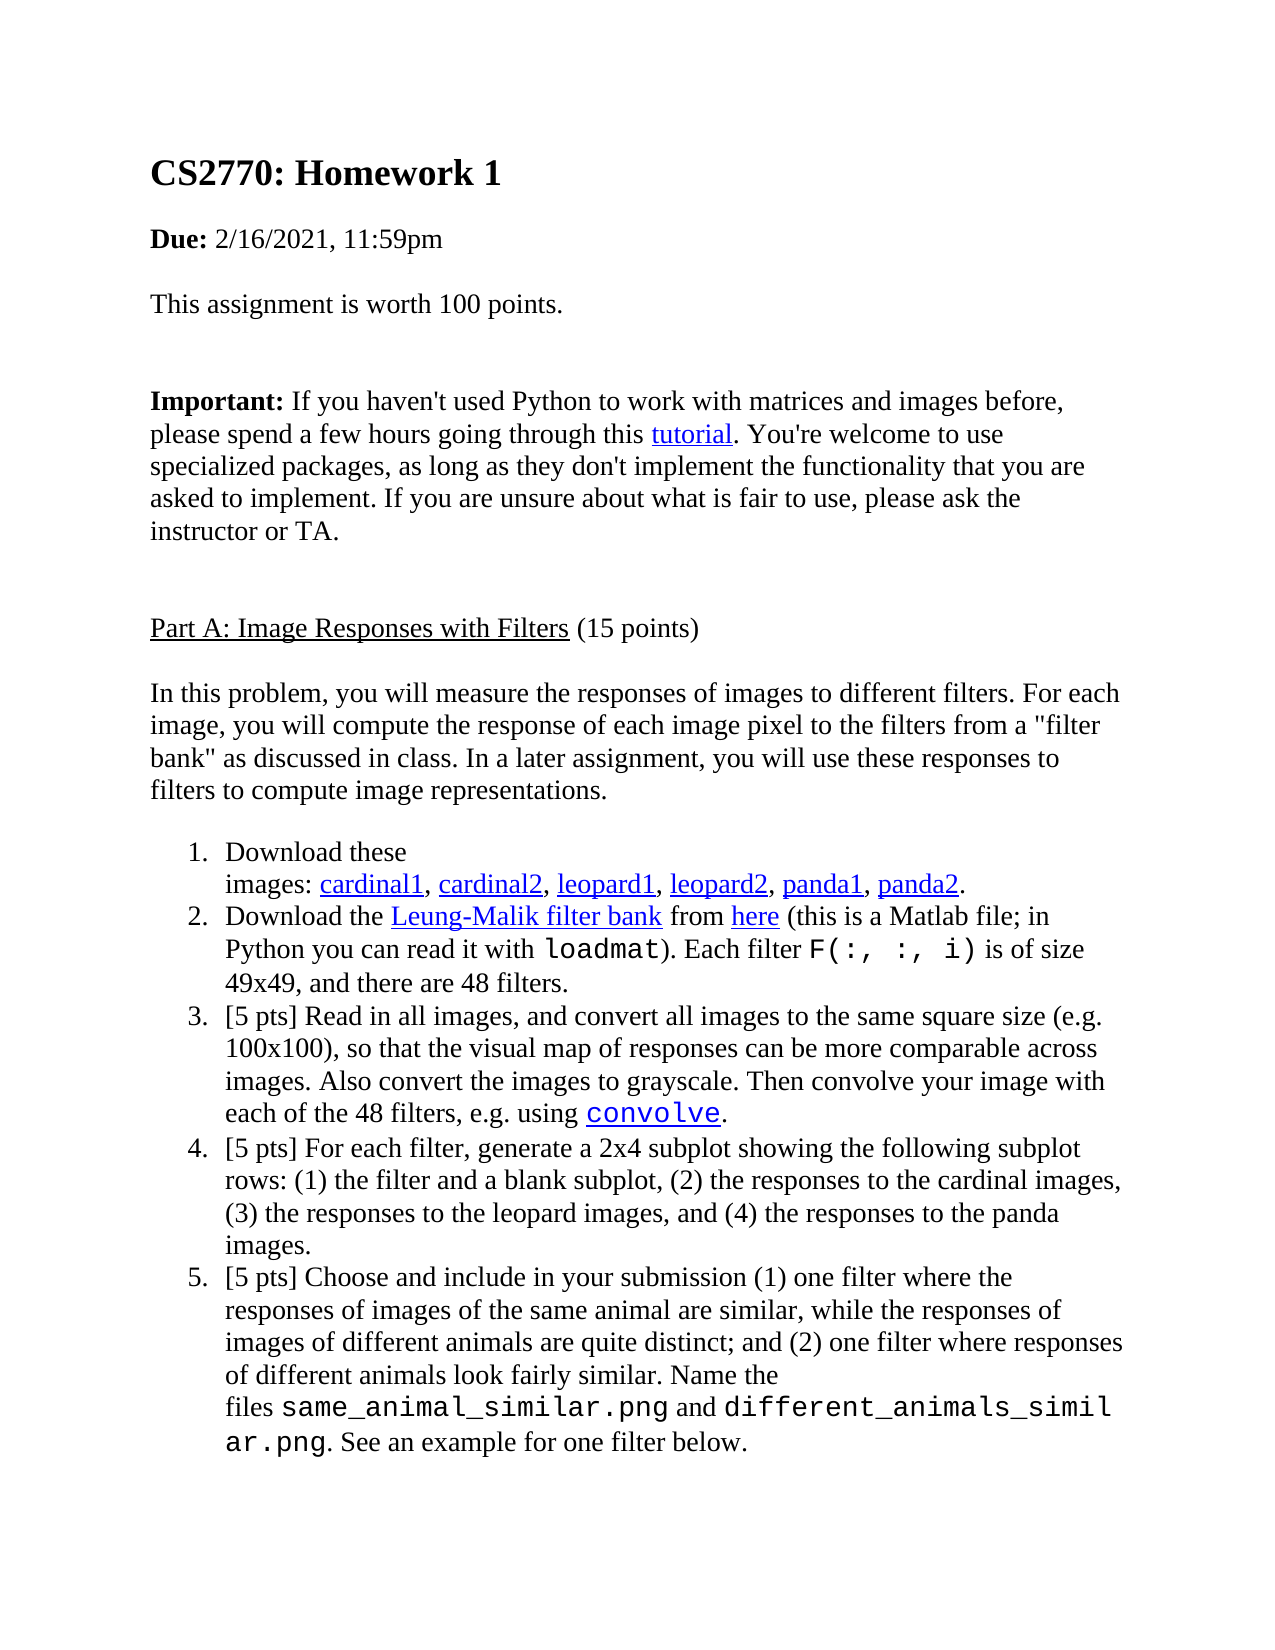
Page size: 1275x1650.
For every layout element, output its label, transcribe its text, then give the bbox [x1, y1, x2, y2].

list Download these images: cardinal1, cardinal2, leopard1, leopard2, panda1, panda2. [187, 834, 1125, 899]
list [5 pts] Read in all images, and convert all images to the same square size (e.g. 100x100), so that the visual map of responses can be more comparable across images. Also convert the images to grayscale. Then convolve your image with each of the 48 filters, e.g. using convolve. [187, 999, 1125, 1131]
list [5 pts] Choose and include in your submission (1) one filter where the responses of images of the same animal are similar, while the responses of images of different animals are quite distinct; and (2) one filter where responses of different animals look fairly similar. Name the files same_animal_similar.png and different_animals_similar.png. See an example for one filter below. [187, 1261, 1125, 1460]
text CS2770: Homework 1 [150, 150, 1125, 193]
list [5 pts] For each filter, generate a 2x4 subplot showing the following subplot rows: (1) the filter and a blank subplot, (2) the responses to the cardinal images, (3) the responses to the leopard images, and (4) the responses to the panda images. [187, 1131, 1125, 1261]
text Due: 2/16/2021, 11:59pm This assignment is worth 100 points. Important: If you haven't used Python to work with matrices and images before, please spend a few hours going through this tutorial. You're welcome to use specialized packages, as long as they don't implement the functionality that you are asked to implement. If you are unsure about what is fair to use, please ask the instructor or TA. Part A: Image Responses with Filters (15 points) In this problem, you will measure the responses of images to different filters. For each image, you will compute the response of each image pixel to the filters from a "filter bank" as discussed in class. In a later assignment, you will use these responses to filters to compute image representations. [150, 222, 1125, 805]
list Download the Leung-Malik filter bank from here (this is a Matlab file; in Python you can read it with loadmat). Each filter F(:, :, i) is of size 49x49, and there are 48 filters. [187, 899, 1125, 999]
